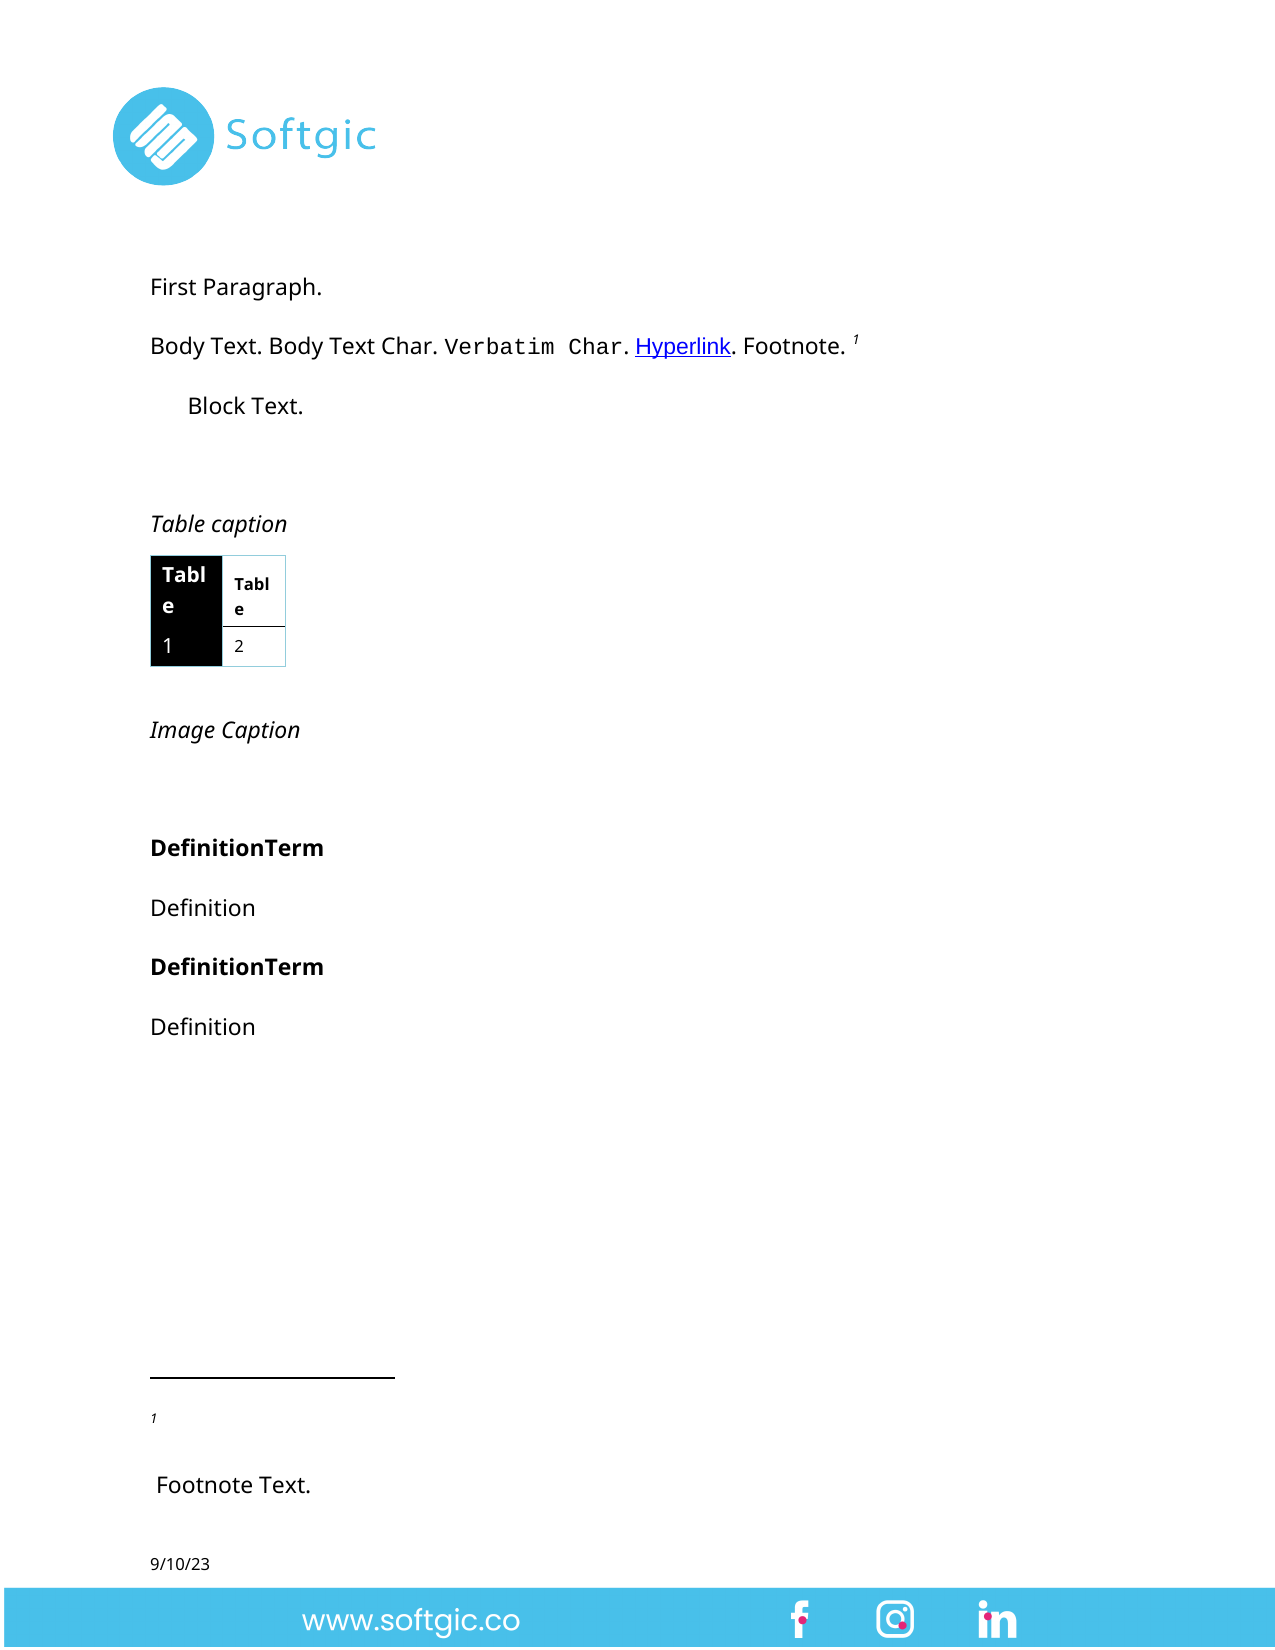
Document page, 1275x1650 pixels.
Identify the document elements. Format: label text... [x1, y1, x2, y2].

table_cell 1 [151, 627, 222, 666]
table_header Table [151, 556, 222, 626]
picture [4, 0, 1275, 1647]
table_cell 2 [223, 627, 285, 666]
text Image Caption [150, 714, 1125, 745]
text Body Text. Body Text Char. Verbatim Char. Hyperlink. Footnote. [150, 330, 1125, 361]
table_header Table [223, 556, 285, 626]
text First Paragraph. [150, 271, 1125, 302]
text Definition [150, 892, 1125, 923]
text Table caption [150, 508, 1125, 539]
text Block Text. [187, 389, 1087, 421]
text Definition [150, 1011, 1125, 1042]
text DefinitionTerm [150, 951, 1125, 982]
text DefinitionTerm [150, 832, 1125, 864]
